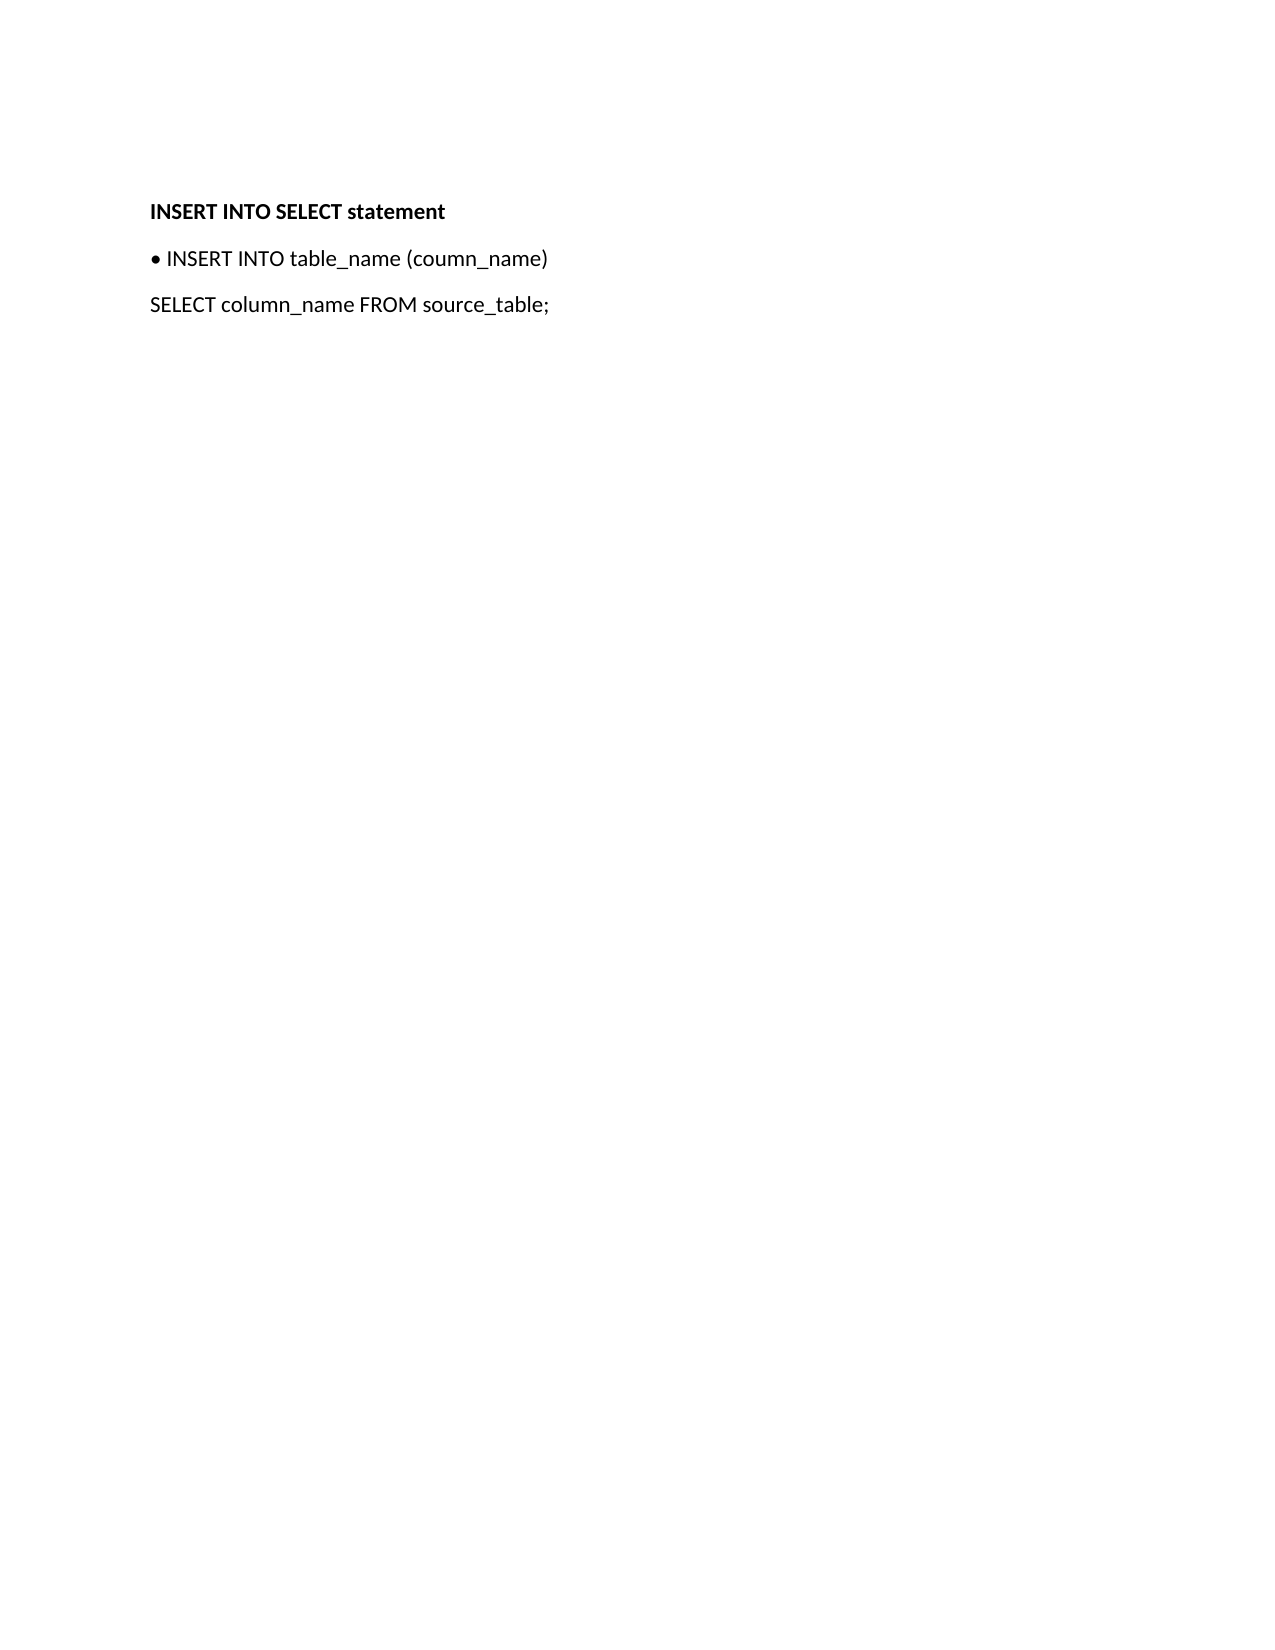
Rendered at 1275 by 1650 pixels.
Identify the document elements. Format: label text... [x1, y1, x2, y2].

text INSERT INTO SELECT statement [150, 197, 1125, 225]
text • INSERT INTO table_name (coumn_name) [150, 244, 1125, 272]
text SELECT column_name FROM source_table; [150, 291, 1125, 319]
